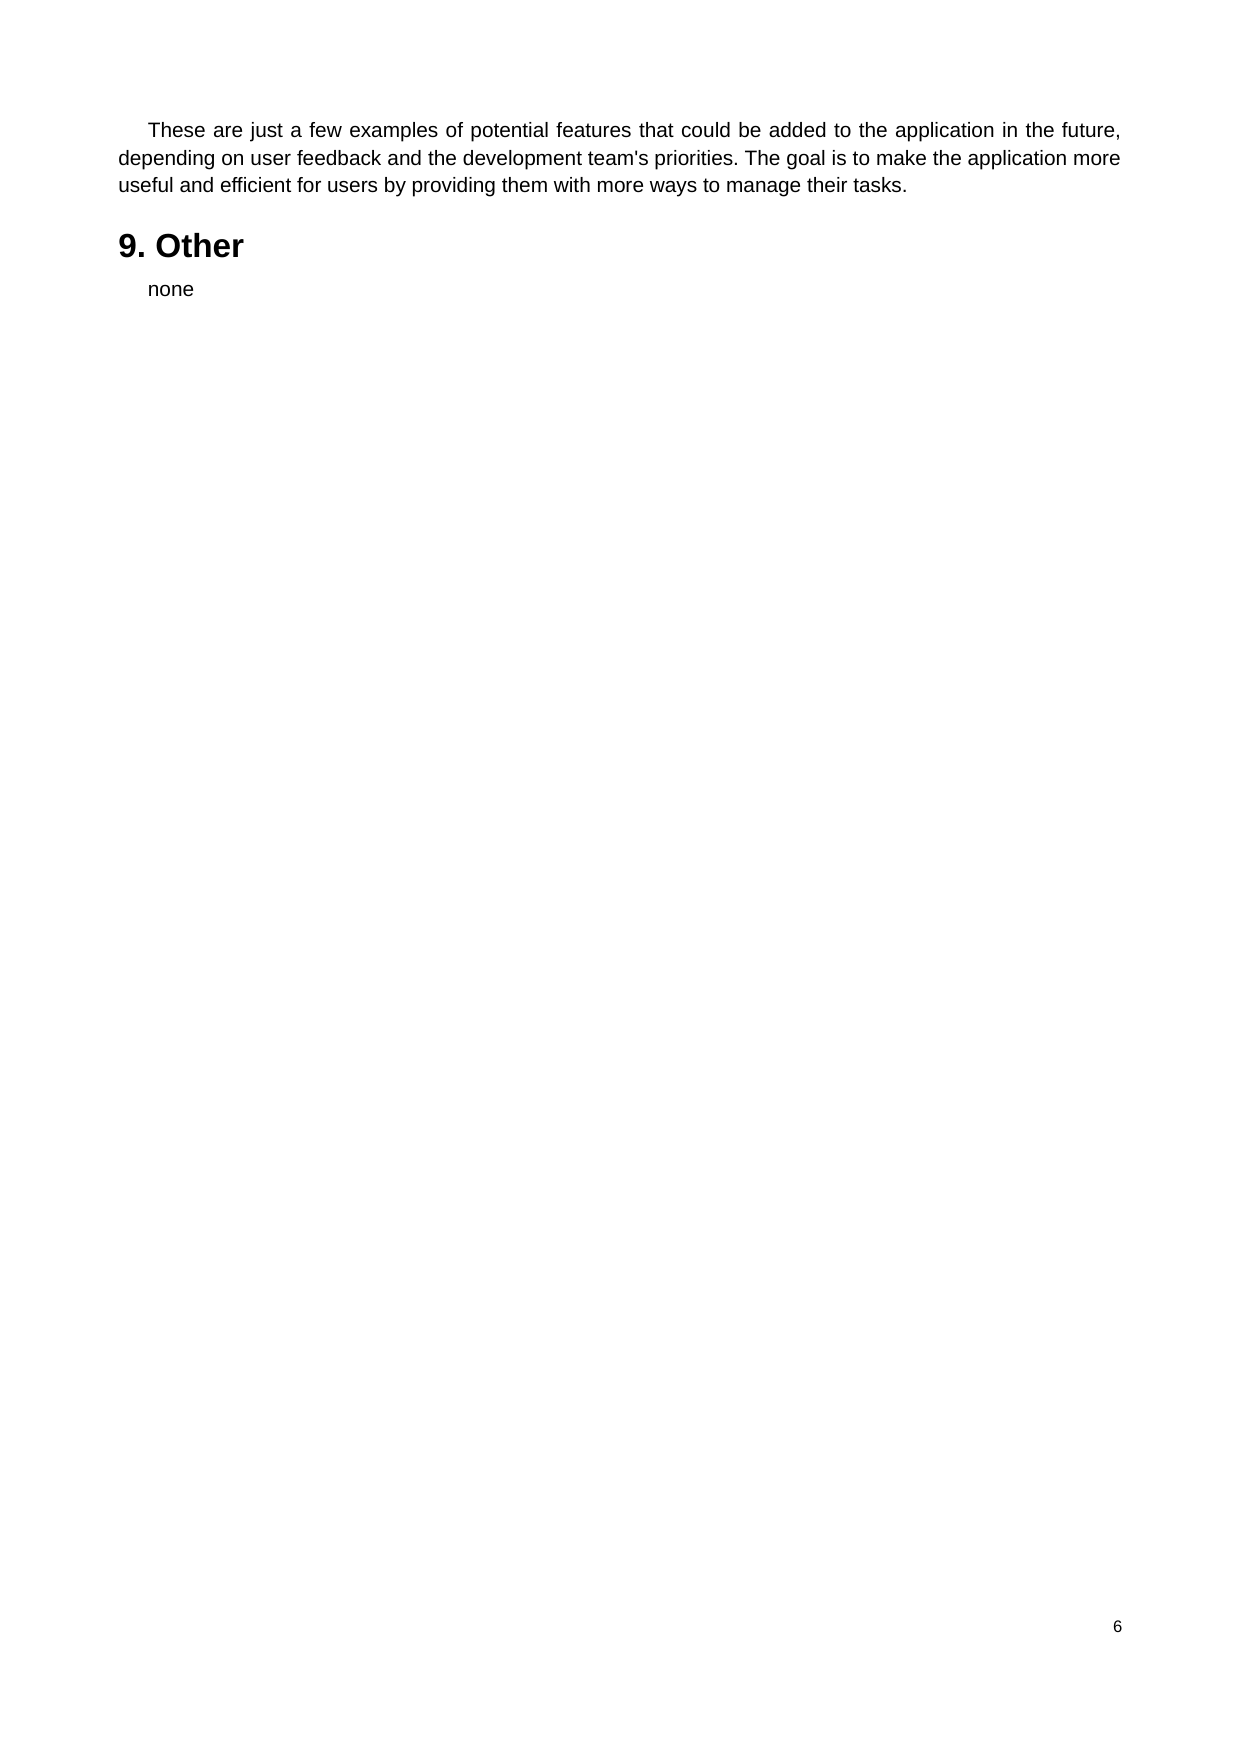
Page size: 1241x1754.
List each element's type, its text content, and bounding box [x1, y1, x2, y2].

text none [118, 277, 1122, 301]
subtitle Other [118, 226, 1122, 264]
text These are just a few examples of potential features that could be added to the application in the future, depending on user feedback and the development team's priorities. The goal is to make the application more useful and efficient for users by providing them with more ways to manage their tasks. [118, 118, 1122, 197]
